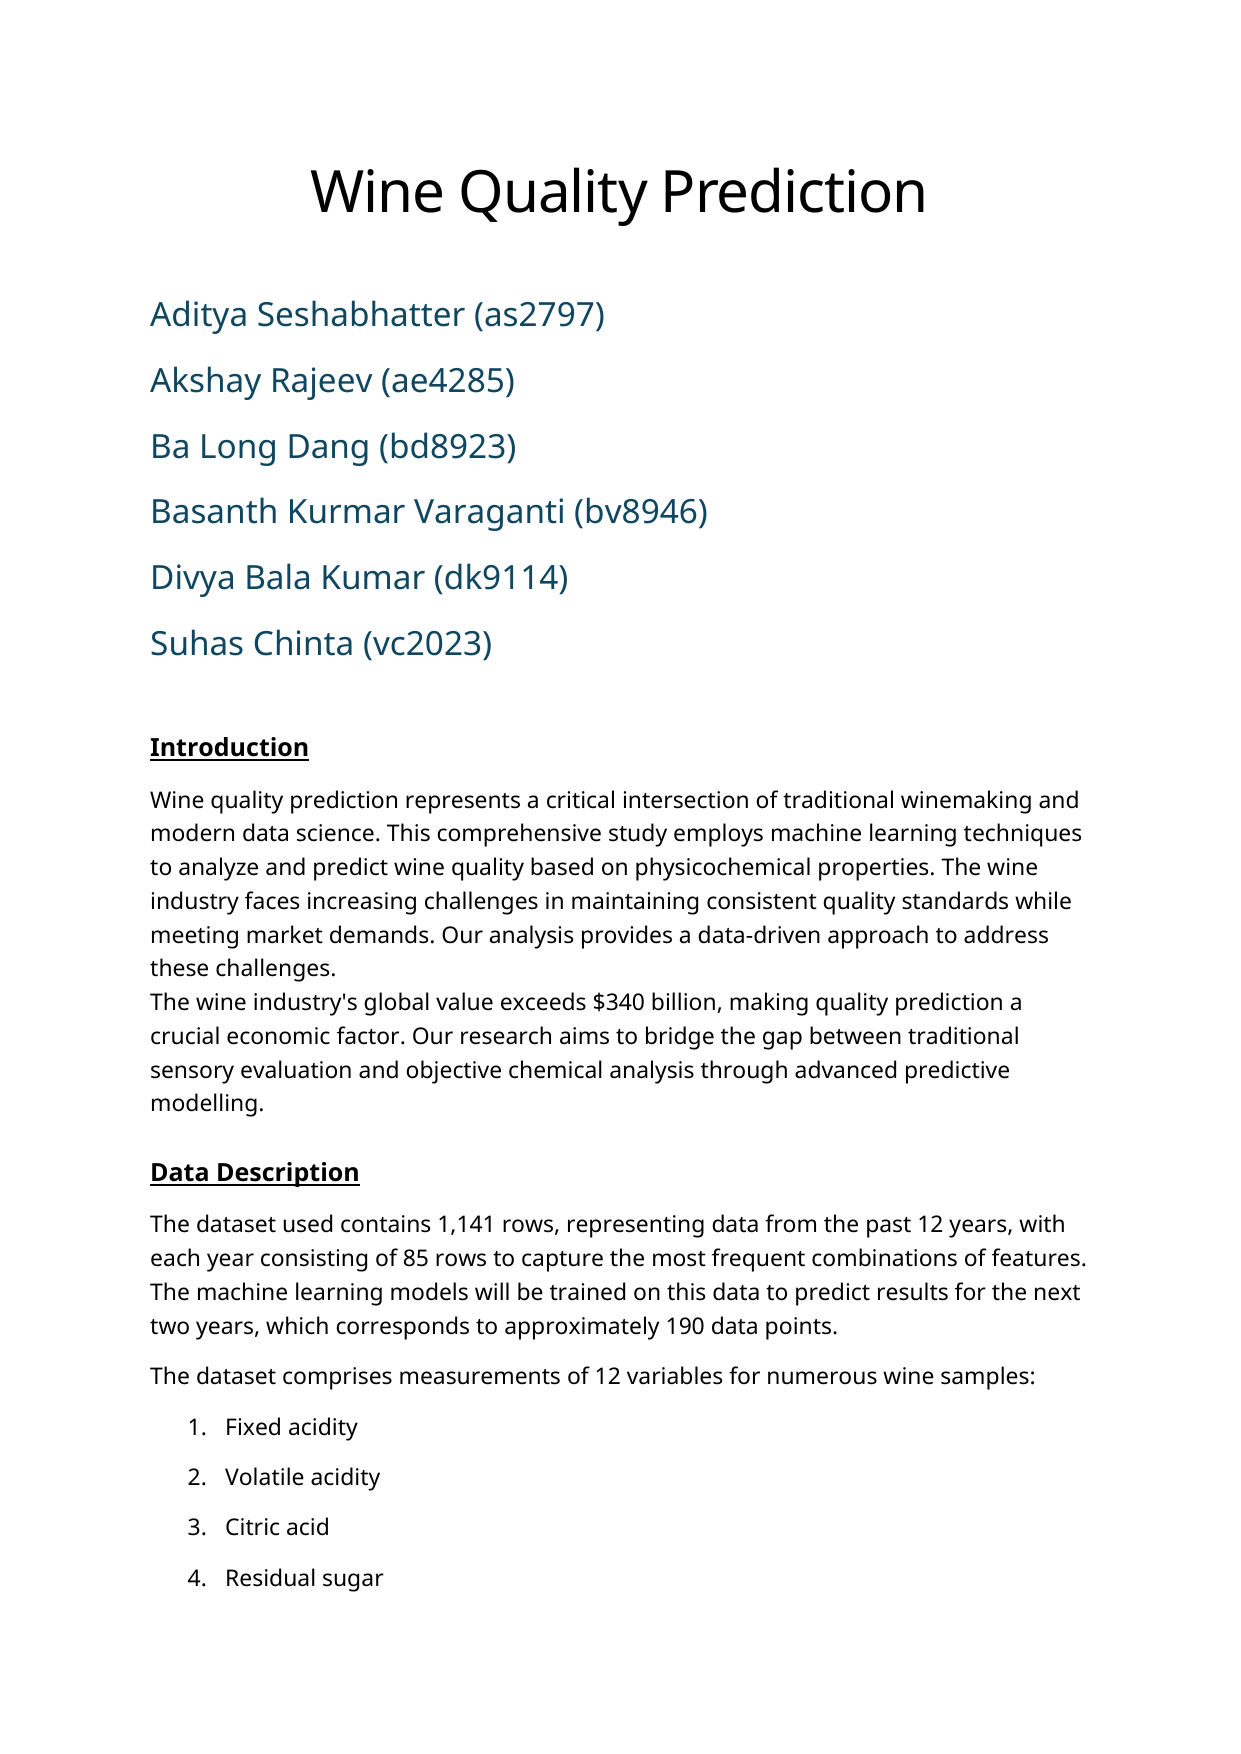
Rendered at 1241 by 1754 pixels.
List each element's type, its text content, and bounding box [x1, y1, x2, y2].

subtitle Akshay Rajeev (ae4285) [150, 357, 1090, 402]
text The dataset used contains 1,141 rows, representing data from the past 12 years, with each year consisting of 85 rows to capture the most frequent combinations of features. The machine learning models will be trained on this data to predict results for the next two years, which corresponds to approximately 190 data points. [150, 1208, 1090, 1341]
subtitle Aditya Seshabhatter (as2797) [150, 291, 1090, 337]
list Residual sugar [187, 1562, 1090, 1593]
list Citric acid [187, 1511, 1090, 1543]
subtitle Suhas Chinta (vc2023) [150, 619, 1090, 665]
subtitle Ba Long Dang (bd8923) [150, 422, 1090, 468]
list Volatile acidity [187, 1461, 1090, 1492]
text Wine quality prediction represents a critical intersection of traditional winemaking and modern data science. This comprehensive study employs machine learning techniques to analyze and predict wine quality based on physicochemical properties. The wine industry faces increasing challenges in maintaining consistent quality standards while meeting market demands. Our analysis provides a data-driven approach to address these challenges. The wine industry's global value exceeds $340 billion, making quality prediction a crucial economic factor. Our research aims to bridge the gap between traditional sensory evaluation and objective chemical analysis through advanced predictive modelling. Data Description [150, 783, 1090, 1189]
title Wine Quality Prediction [150, 150, 1090, 229]
subtitle Basanth Kurmar Varaganti (bv8946) [150, 488, 1090, 533]
subtitle Divya Bala Kumar (dk9114) [150, 554, 1090, 599]
list Fixed acidity [187, 1411, 1090, 1442]
text Introduction [150, 730, 1090, 764]
text The dataset comprises measurements of 12 variables for numerous wine samples: [150, 1360, 1090, 1391]
